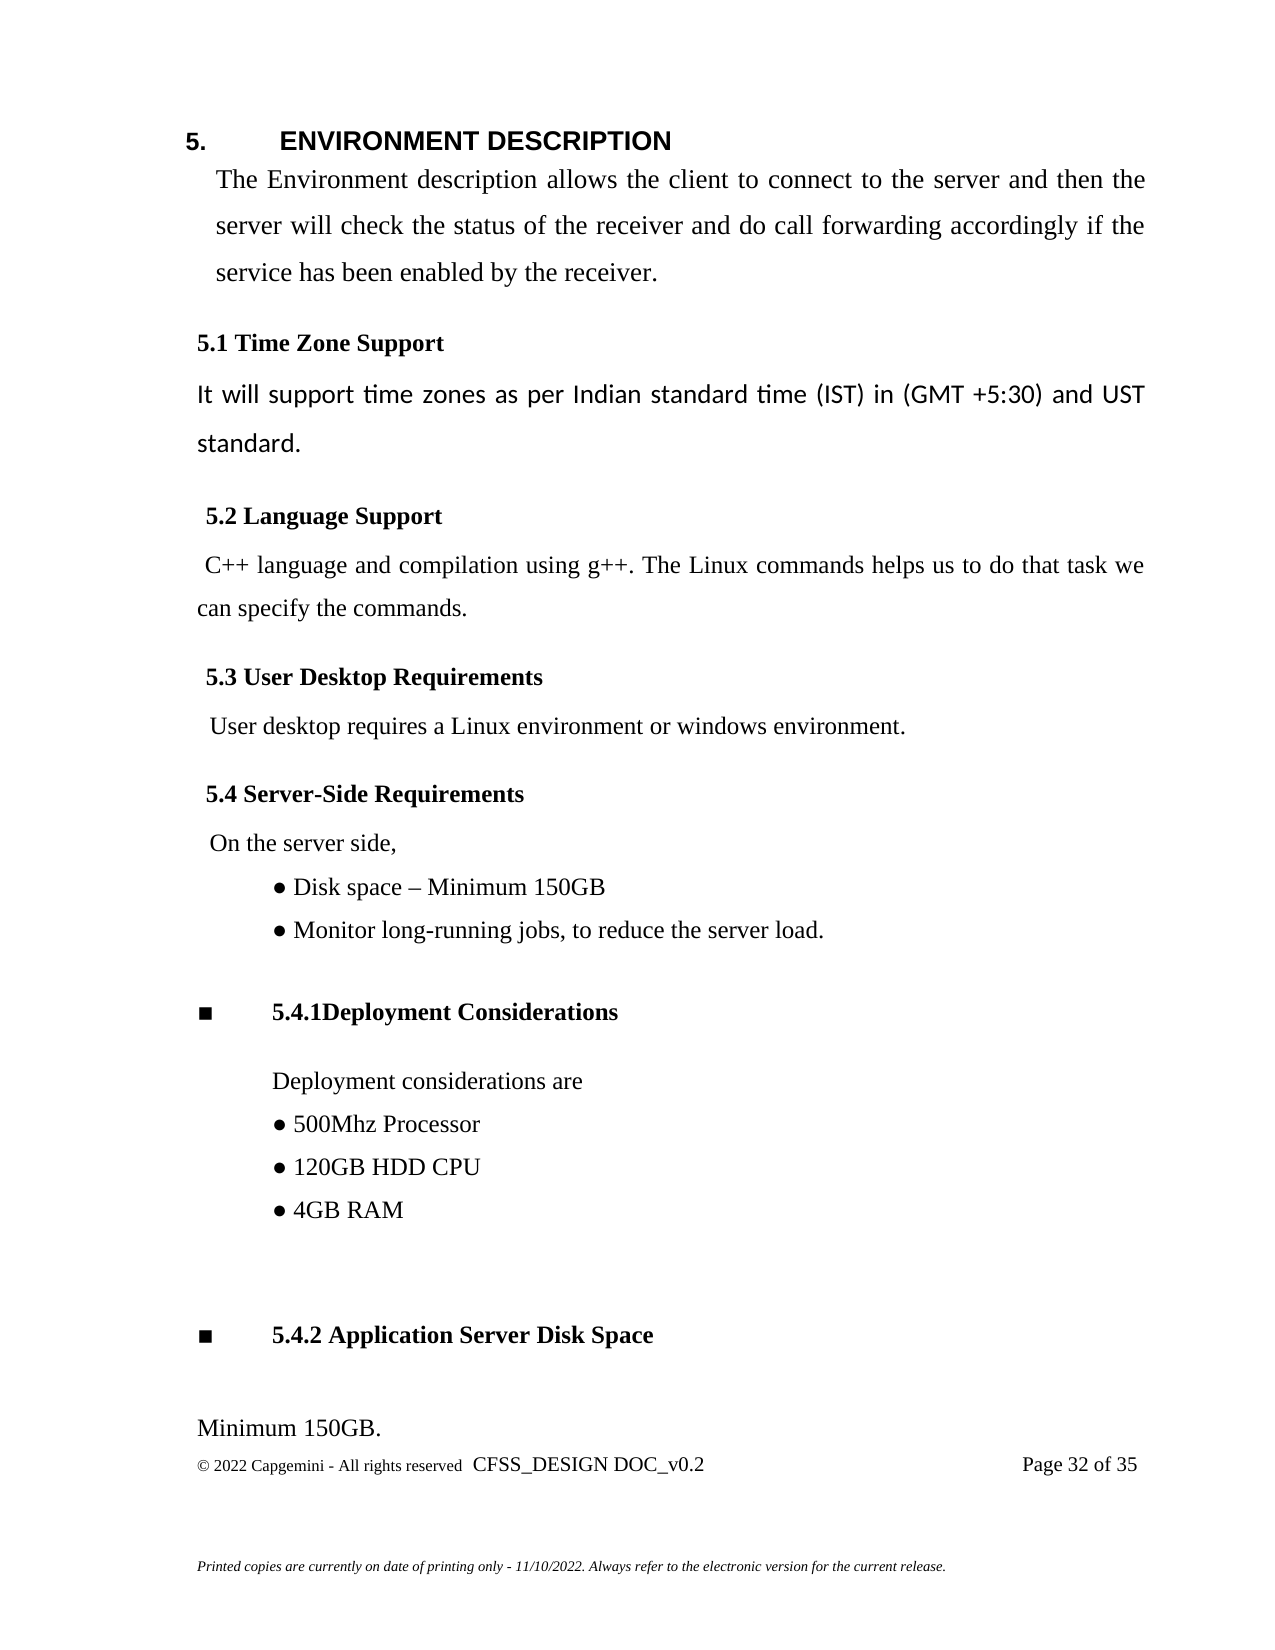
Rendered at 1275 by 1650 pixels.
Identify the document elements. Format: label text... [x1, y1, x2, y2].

text ● 120GB HDD CPU [272, 1152, 1146, 1181]
subtitle 5.4.1Deployment Considerations [197, 983, 1146, 1034]
subtitle Server-Side Requirements [206, 779, 1146, 808]
text ● Disk space – Minimum 150GB [272, 872, 1146, 900]
subtitle Time Zone Support [197, 328, 1146, 356]
text ● 500Mhz Processor [272, 1109, 1146, 1138]
text ● Monitor long-running jobs, to reduce the server load. [272, 915, 1146, 943]
text Minimum 150GB. [197, 1413, 1146, 1441]
text The Environment description allows the client to connect to the server and then the server will check the status of the receiver and do call forwarding accordingly if the service has been enabled by the receiver. [216, 163, 1146, 287]
text C++ language and compilation using g++. The Linux commands helps us to do that task we can specify the commands. [197, 550, 1146, 622]
subtitle User Desktop Requirements [206, 662, 1146, 690]
text ● 4GB RAM [272, 1195, 1146, 1224]
text Deployment considerations are [272, 1066, 1146, 1095]
text It will support time zones as per Indian standard time (IST) in (GMT +5:30) and UST standard. [197, 377, 1146, 459]
text On the server side, [197, 828, 1146, 857]
subtitle 5.4.2 Application Server Disk Space [197, 1307, 1146, 1358]
subtitle Language Support [206, 501, 1146, 530]
text User desktop requires a Linux environment or windows environment. [197, 711, 1146, 740]
subtitle ENVIRONMENT DESCRIPTION [206, 125, 1146, 156]
